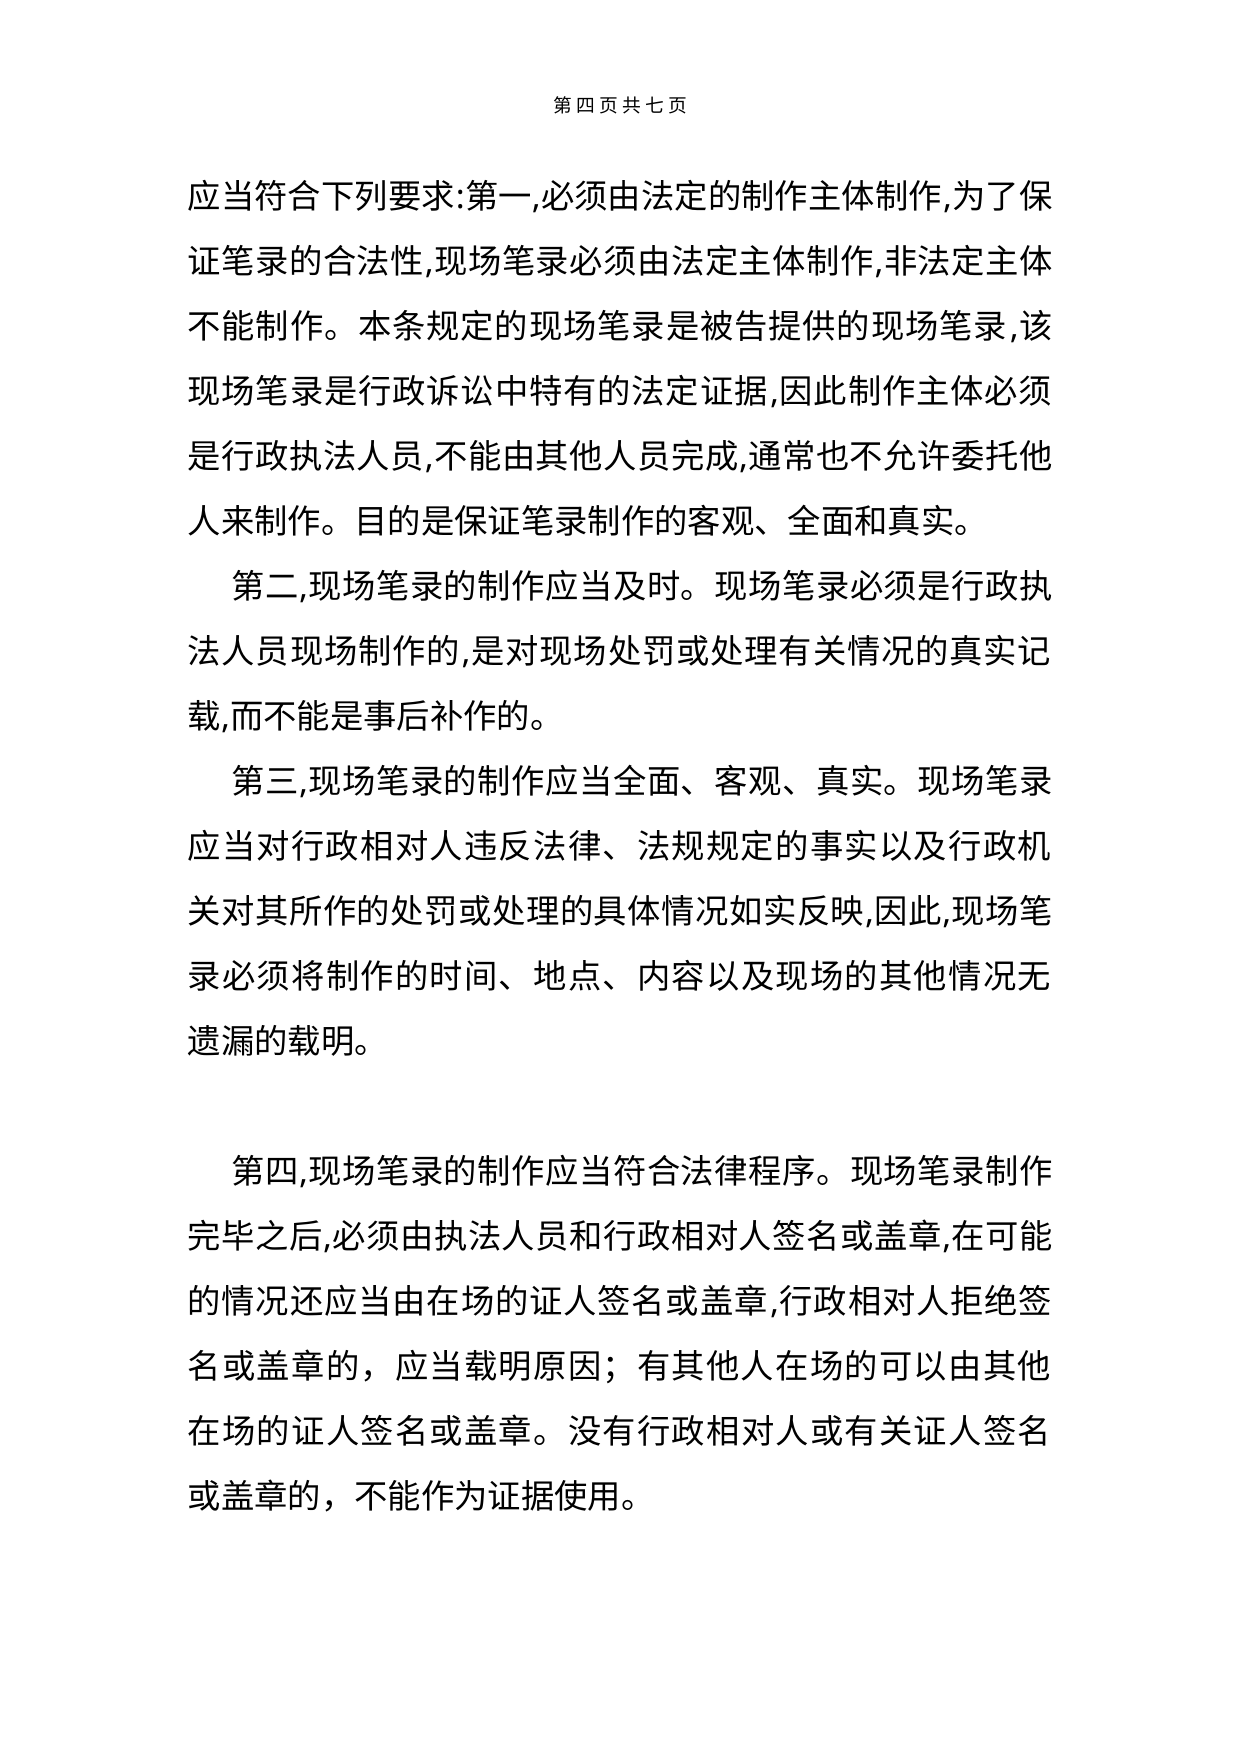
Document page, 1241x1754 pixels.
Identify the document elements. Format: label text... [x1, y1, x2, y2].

list 第二,现场笔录的制作应当及时。现场笔录必须是行政执法人员现场制作的,是对现场处罚或处理有关情况的真实记载,而不能是事后补作的。 [187, 552, 1053, 747]
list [187, 162, 1053, 552]
list 第四,现场笔录的制作应当符合法律程序。现场笔录制作完毕之后,必须由执法人员和行政相对人签名或盖章,在可能的情况还应当由在场的证人签名或盖章,行政相对人拒绝签名或盖章的，应当载明原因；有其他人在场的可以由其他在场的证人签名或盖章。没有行政相对人或有关证人签名或盖章的，不能作为证据使用。 [187, 1137, 1053, 1527]
list 第三,现场笔录的制作应当全面、客观、真实。现场笔录应当对行政相对人违反法律、法规规定的事实以及行政机关对其所作的处罚或处理的具体情况如实反映,因此,现场笔录必须将制作的时间、地点、内容以及现场的其他情况无遗漏的载明。 [187, 747, 1053, 1072]
